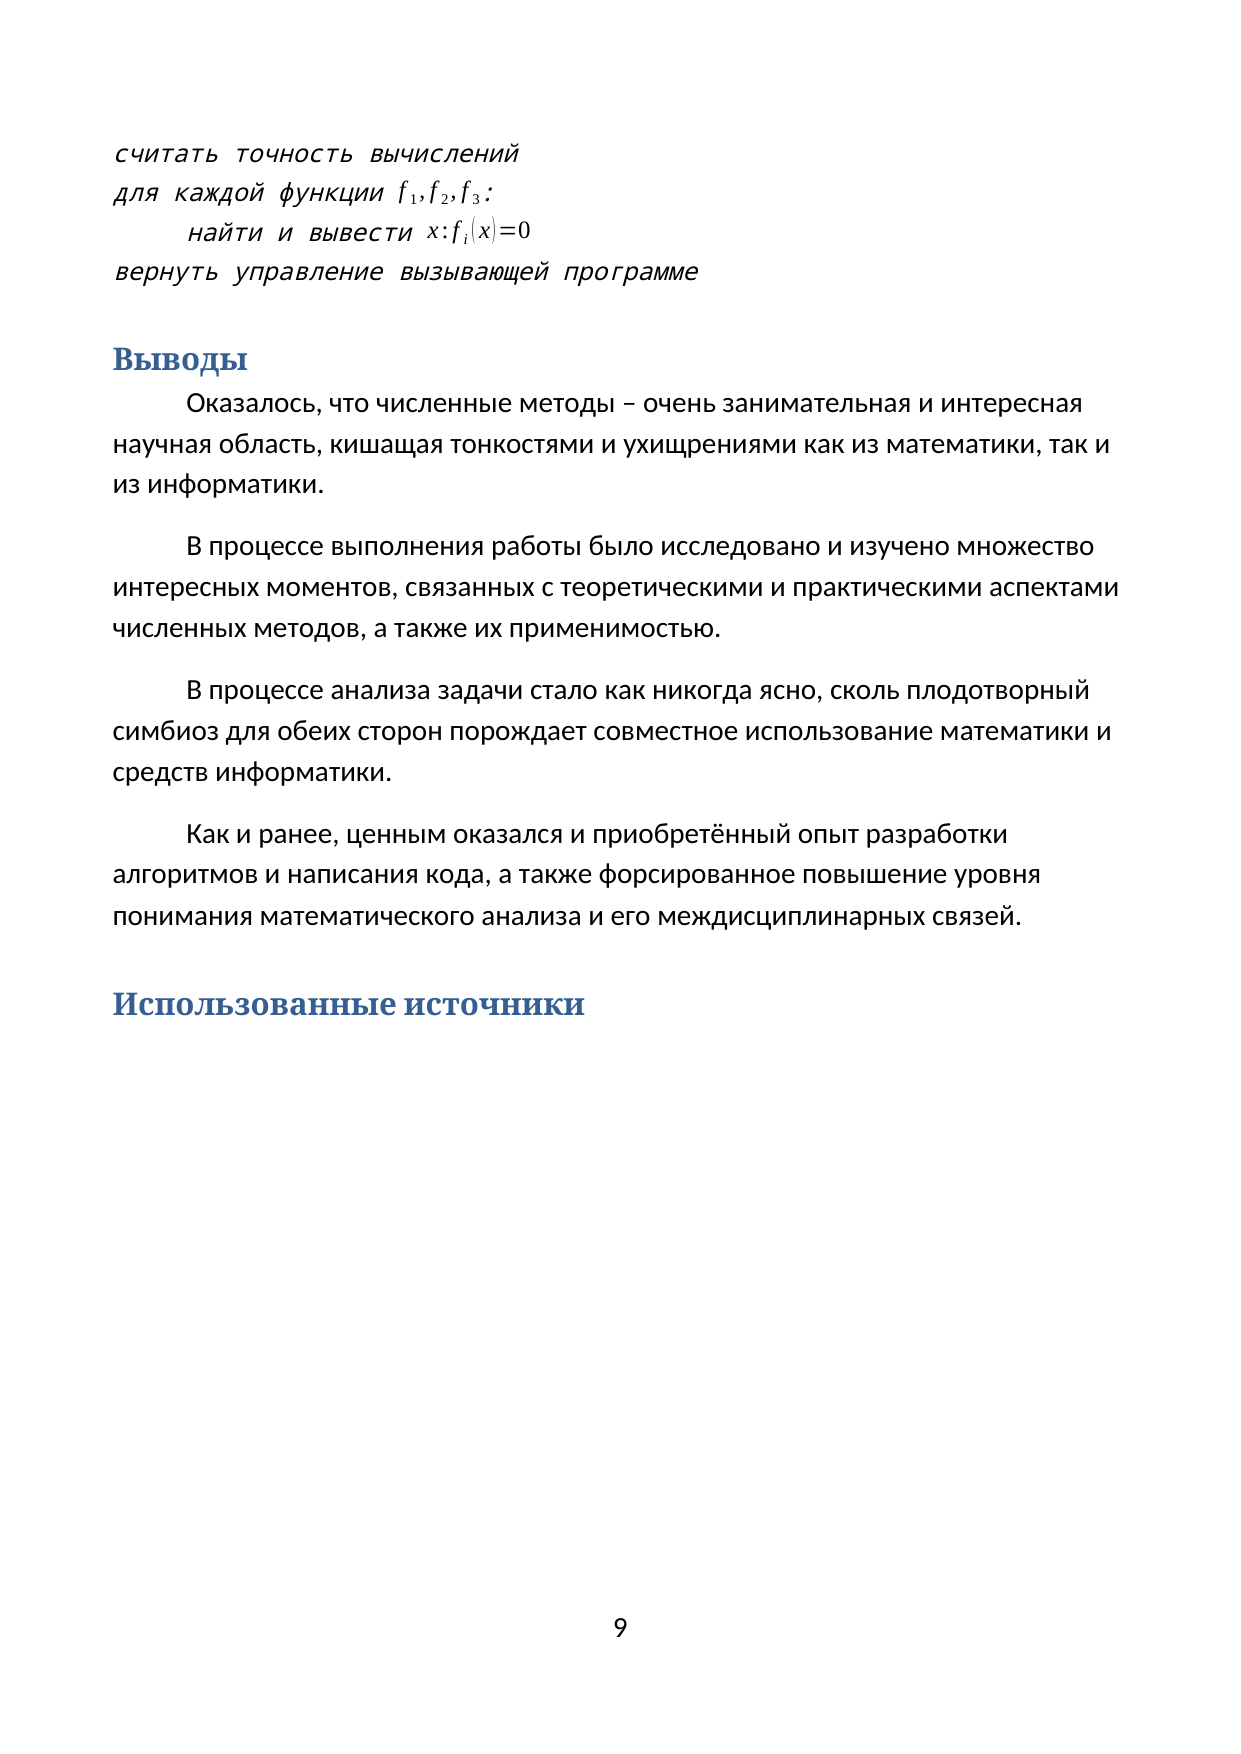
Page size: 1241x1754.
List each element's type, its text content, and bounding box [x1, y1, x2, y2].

subtitle Выводы [112, 342, 1128, 378]
text Оказалось, что численные методы – очень занимательная и интересная научная область, кишащая тонкостями и ухищрениями как из математики, так и из информатики. [112, 384, 1128, 501]
subtitle Использованные источники [112, 987, 1128, 1023]
text В процессе анализа задачи стало как никогда ясно, сколь плодотворный симбиоз для обеих сторон порождает совместное использование математики и средств информатики. [112, 671, 1128, 788]
text считать точность вычислений для каждой функции : найти и вывести вернуть управление вызывающей программе [112, 136, 1128, 287]
text Как и ранее, ценным оказался и приобретённый опыт разработки алгоритмов и написания кода, а также форсированное повышение уровня понимания математического анализа и его междисциплинарных связей. [112, 815, 1128, 932]
text В процессе выполнения работы было исследовано и изучено множество интересных моментов, связанных с теоретическими и практическими аспектами численных методов, а также их применимостью. [112, 527, 1128, 645]
